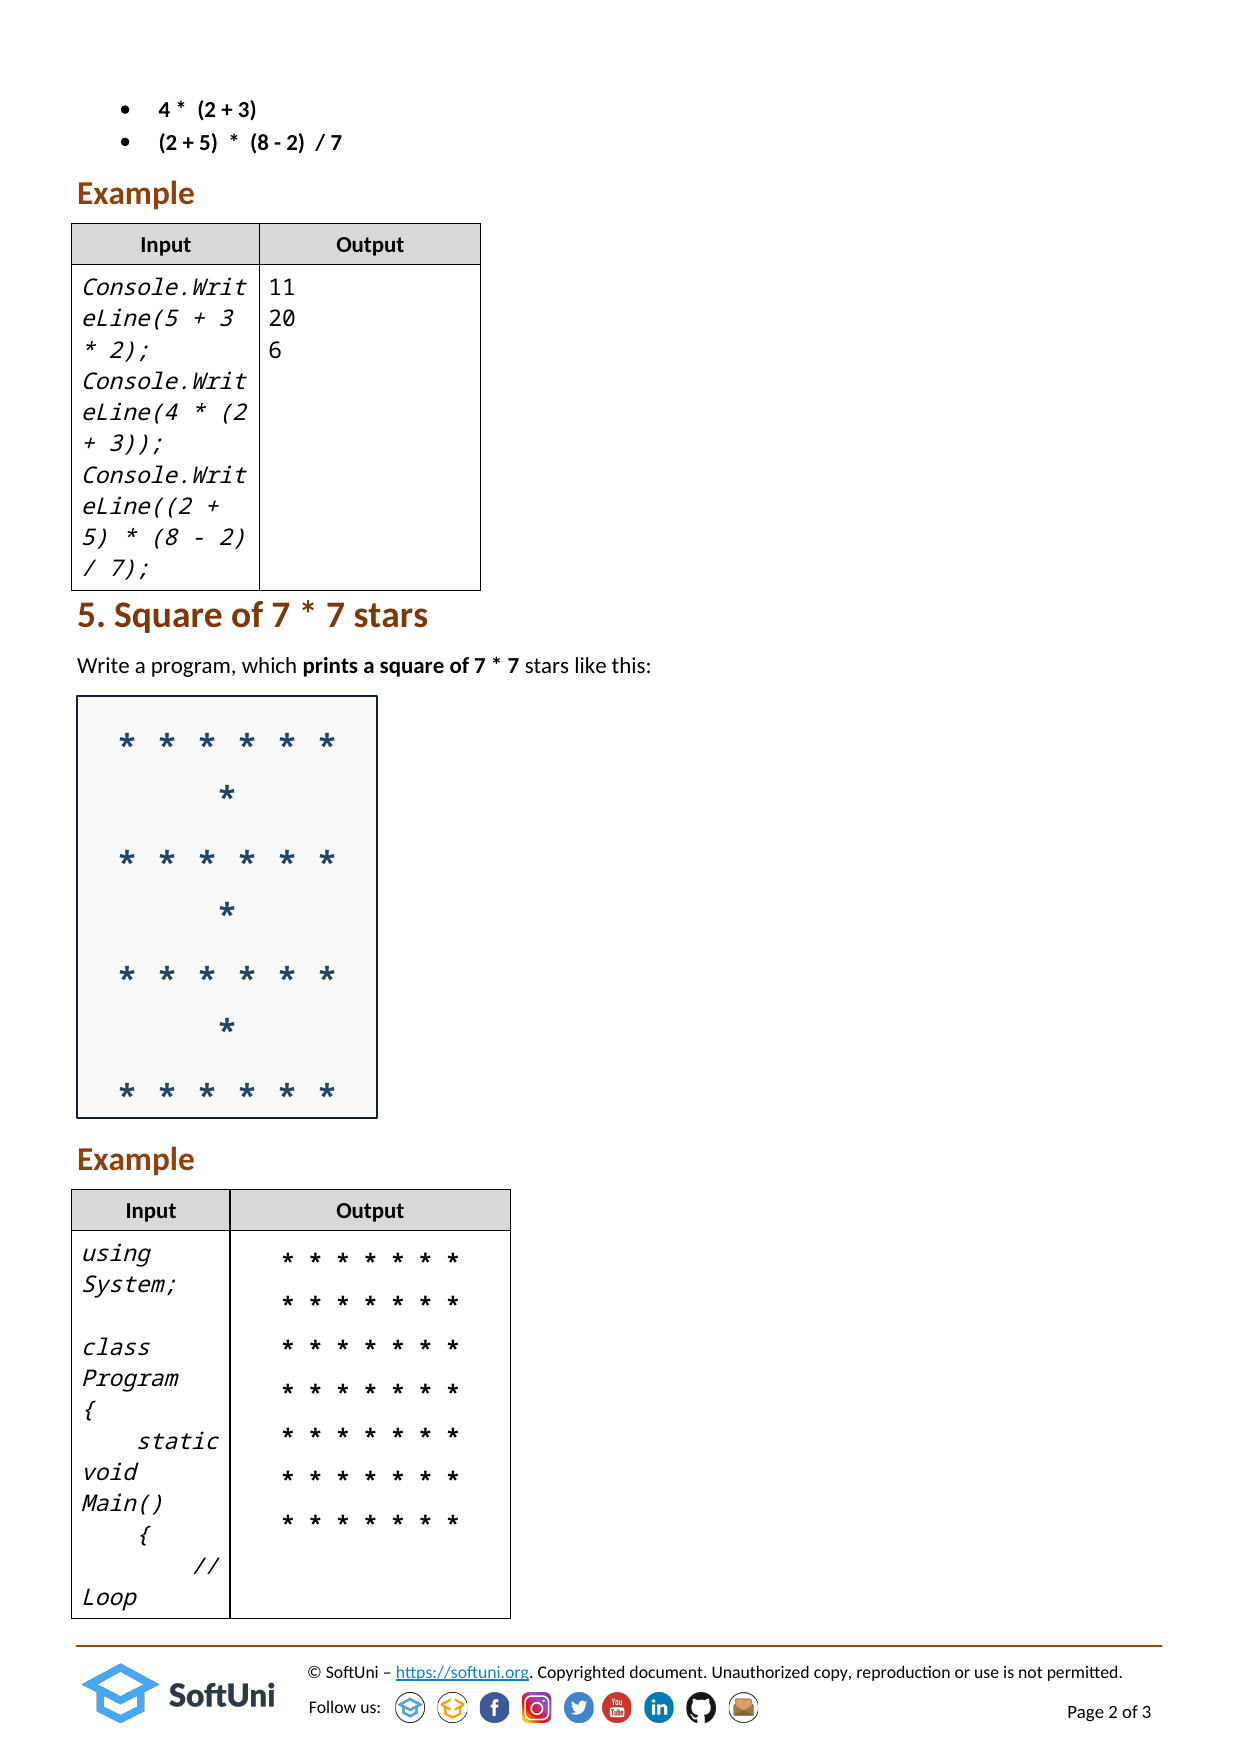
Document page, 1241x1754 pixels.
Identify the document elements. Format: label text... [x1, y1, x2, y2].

picture [644, 1692, 653, 1701]
picture [665, 1714, 674, 1723]
table_cell Console.WriteLine(5 + 3 * 2); Console.WriteLine(4 * (2 + 3)); Console.WriteLine((2 + 5) * (8 - 2) / 7); [72, 265, 259, 589]
picture [395, 1692, 425, 1723]
list (2 + 5) * (8 - 2) / 7 [121, 128, 1163, 156]
picture [665, 1692, 674, 1701]
picture [437, 1692, 468, 1723]
picture [644, 1714, 653, 1723]
table_cell 11 20 6 [260, 265, 480, 589]
text Write a program, which prints a square of 7 * 7 stars like this: [77, 652, 1163, 680]
subtitle Square of 7 * 7 stars [77, 591, 1163, 636]
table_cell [231, 1231, 510, 1618]
picture [602, 1692, 632, 1723]
picture [522, 1692, 552, 1723]
table_header Input [72, 224, 259, 264]
table_header Input [72, 1190, 229, 1230]
picture [564, 1692, 594, 1723]
picture [479, 1692, 510, 1723]
picture [658, 1705, 667, 1714]
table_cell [72, 1231, 229, 1618]
table_header Output [231, 1190, 510, 1230]
subtitle Example [77, 1138, 1163, 1179]
list 4 * (2 + 3) [121, 95, 1163, 123]
table_header Output [260, 224, 480, 264]
picture [728, 1692, 759, 1723]
subtitle Example [77, 172, 1163, 213]
picture [75, 1658, 281, 1729]
picture [686, 1692, 716, 1723]
